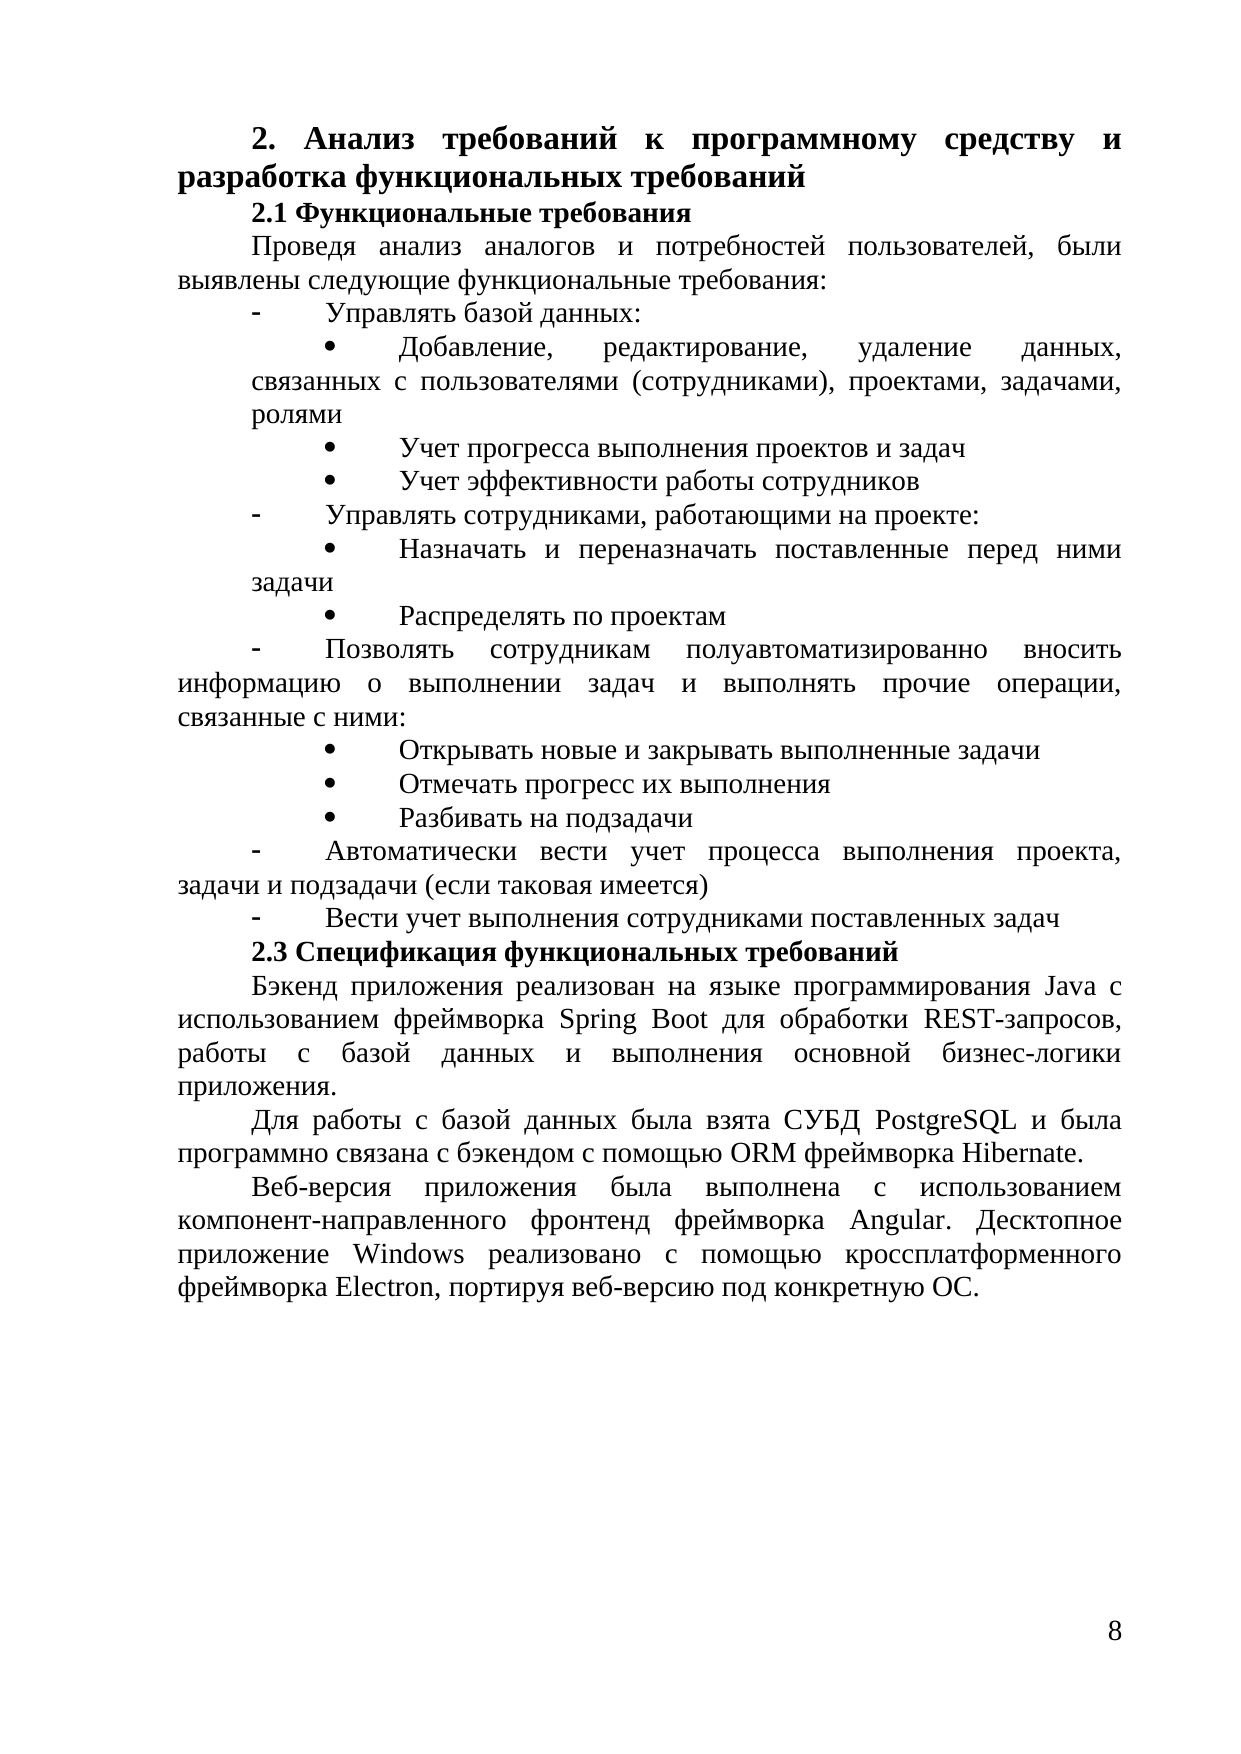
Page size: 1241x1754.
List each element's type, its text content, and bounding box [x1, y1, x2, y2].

list Разбивать на подзадачи [251, 800, 1122, 833]
text Проведя анализ аналогов и потребностей пользователей, были выявлены следующие функциональные требования: [177, 228, 1122, 296]
list Управлять базой данных: [177, 296, 1122, 329]
list Учет прогресса выполнения проектов и задач [251, 430, 1122, 463]
subtitle 2. Анализ требований к программному средству и разработка функциональных требований [177, 118, 1122, 195]
list Управлять сотрудниками, работающими на проекте: [177, 497, 1122, 531]
list Добавление, редактирование, удаление данных, связанных с пользователями (сотрудниками), проектами, задачами, ролями [251, 329, 1122, 430]
list Вести учет выполнения сотрудниками поставленных задач [177, 901, 1122, 934]
text Веб-версия приложения была выполнена с использованием компонент-направленного фронтенд фреймворка Angular. Десктопное приложение Windows реализовано с помощью кроссплатформенного фреймворка Electron, портируя веб-версию под конкретную ОС. [177, 1169, 1122, 1303]
list Отмечать прогресс их выполнения [251, 766, 1122, 800]
list Назначать и переназначать поставленные перед ними задачи [251, 531, 1122, 598]
text Бэкенд приложения реализован на языке программирования Java с использованием фреймворка Spring Boot для обработки REST-запросов, работы с базой данных и выполнения основной бизнес-логики приложения. [177, 968, 1122, 1102]
text Для работы с базой данных была взята СУБД PostgreSQL и была программно связана с бэкендом с помощью ORM фреймворка Hibernate. [177, 1102, 1122, 1169]
list 2.1 Функциональные требования [177, 195, 1122, 228]
list Позволять сотрудникам полуавтоматизированно вносить информацию о выполнении задач и выполнять прочие операции, связанные с ними: [177, 632, 1122, 732]
list Распределять по проектам [251, 598, 1122, 632]
list Открывать новые и закрывать выполненные задачи [251, 732, 1122, 766]
text 2.3 Спецификация функциональных требований [177, 934, 1122, 968]
list Автоматически вести учет процесса выполнения проекта, задачи и подзадачи (если таковая имеется) [177, 833, 1122, 901]
list Учет эффективности работы сотрудников [251, 463, 1122, 497]
